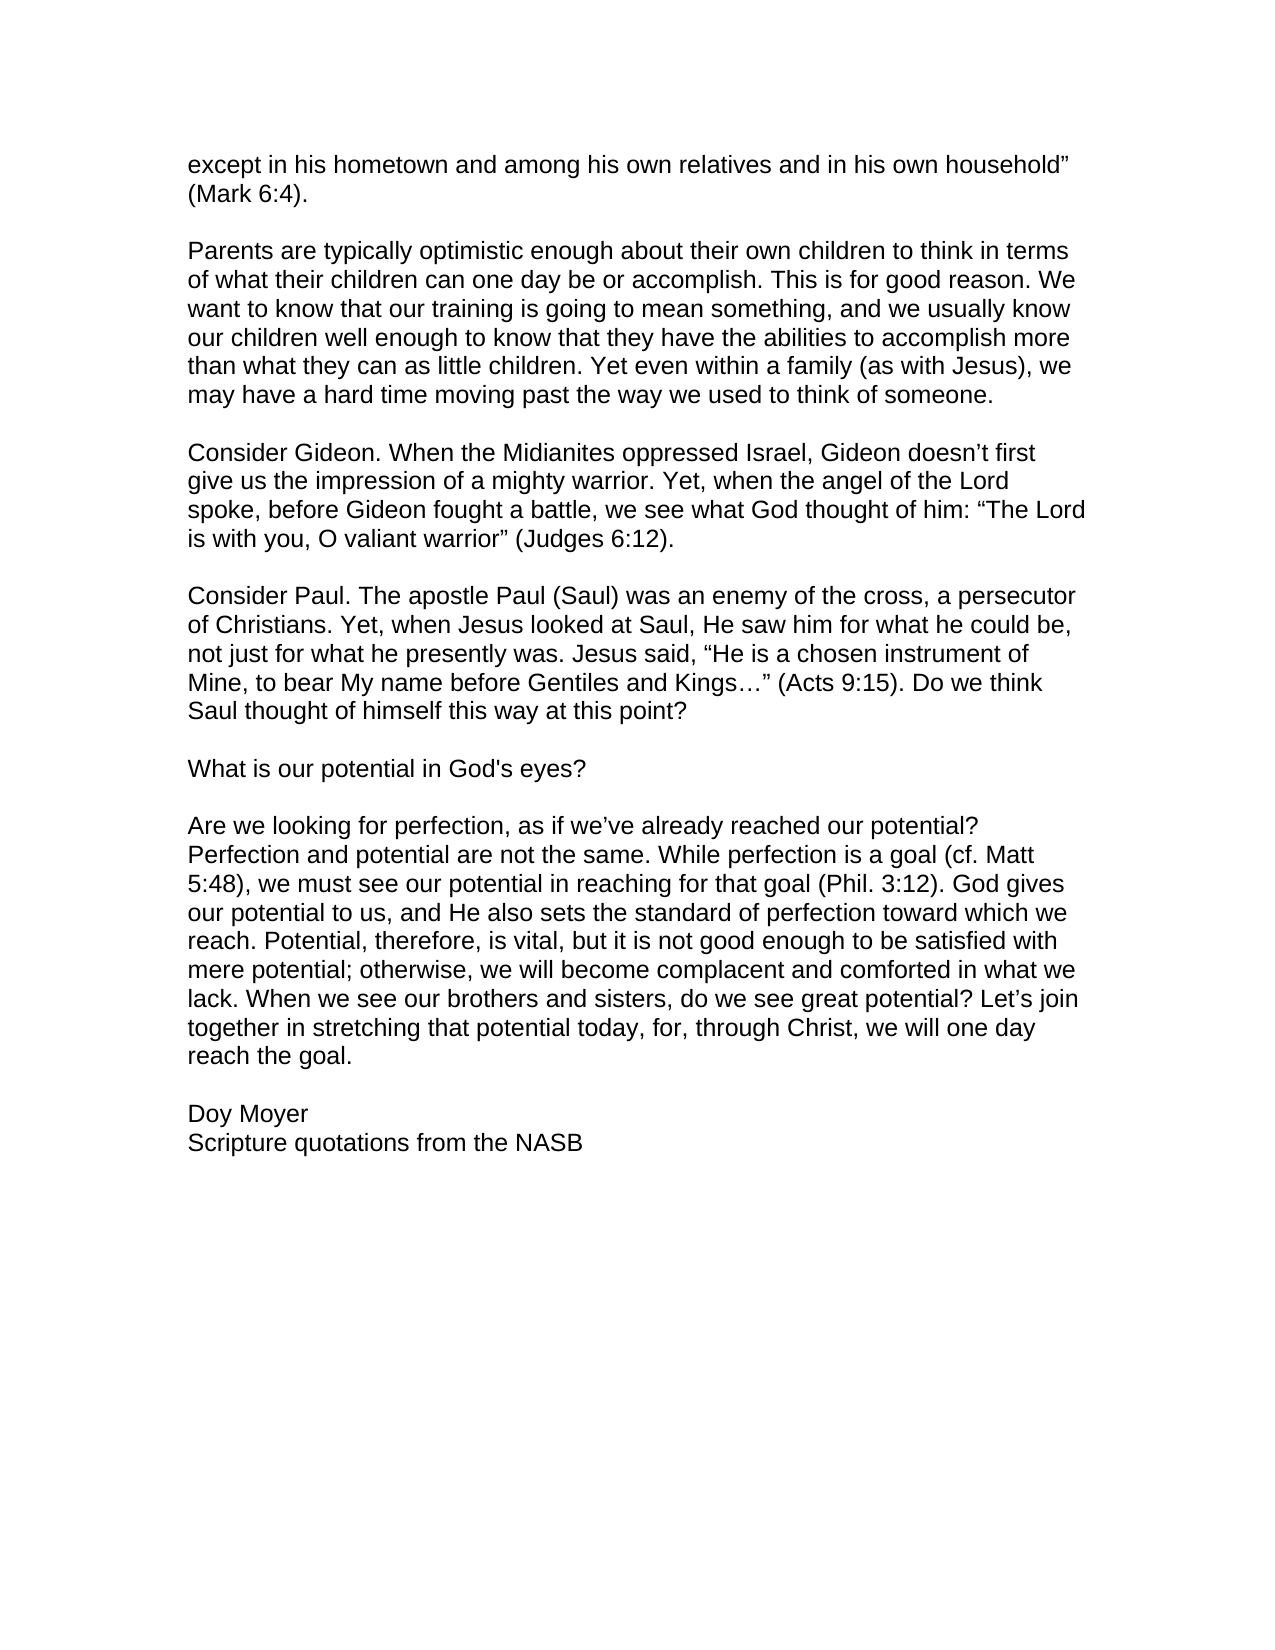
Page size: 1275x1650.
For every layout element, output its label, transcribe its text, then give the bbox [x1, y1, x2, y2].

text What is our potential in God's eyes? [187, 754, 1087, 782]
text Consider Gideon. When the Midianites oppressed Israel, Gideon doesn’t first give us the impression of a mighty warrior. Yet, when the angel of the Lord spoke, before Gideon fought a battle, we see what God thought of him: “The Lord is with you, O valiant warrior” (Judges 6:12). [187, 437, 1087, 552]
text Are we looking for perfection, as if we’ve already reached our potential? Perfection and potential are not the same. While perfection is a goal (cf. Matt 5:48), we must see our potential in reaching for that goal (Phil. 3:12). God gives our potential to us, and He also sets the standard of perfection toward which we reach. Potential, therefore, is vital, but it is not good enough to be satisfied with mere potential; otherwise, we will become complacent and comforted in what we lack. When we see our brothers and sisters, do we see great potential? Let’s join together in stretching that potential today, for, through Christ, we will one day reach the goal. [187, 811, 1087, 1070]
text Doy Moyer [187, 1099, 1087, 1127]
text Scripture quotations from the NASB [187, 1127, 1087, 1156]
text Parents are typically optimistic enough about their own children to think in terms of what their children can one day be or accomplish. This is for good reason. We want to know that our training is going to mean something, and we usually know our children well enough to know that they have the abilities to accomplish more than what they can as little children. Yet even within a family (as with Jesus), we may have a hard time moving past the way we used to think of someone. [187, 236, 1087, 409]
text Consider Paul. The apostle Paul (Saul) was an enemy of the cross, a persecutor of Christians. Yet, when Jesus looked at Saul, He saw him for what he could be, not just for what he presently was. Jesus said, “He is a chosen instrument of Mine, to bear My name before Gentiles and Kings…” (Acts 9:15). Do we think Saul thought of himself this way at this point? [187, 581, 1087, 725]
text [187, 150, 1087, 207]
